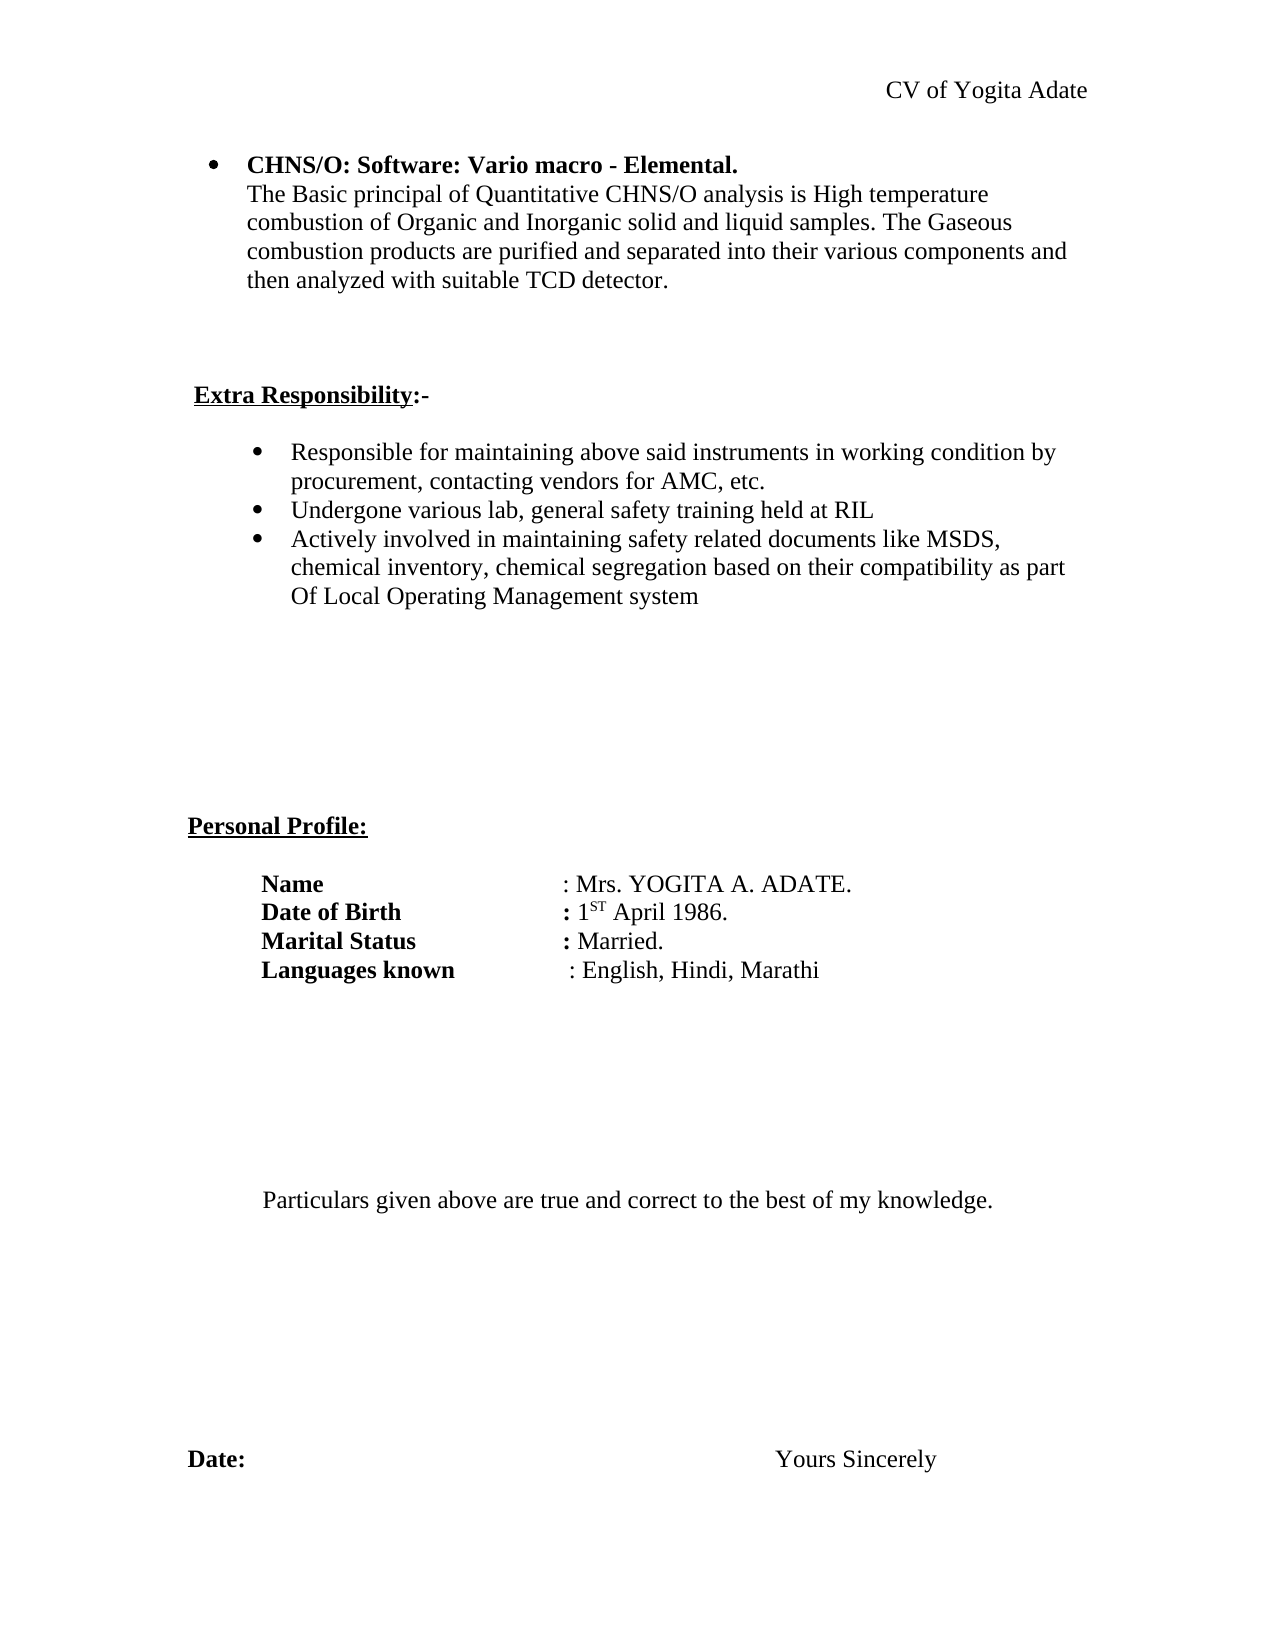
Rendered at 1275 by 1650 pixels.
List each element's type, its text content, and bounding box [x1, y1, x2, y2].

text Of Local Operating Management system [291, 581, 1087, 610]
text Extra Responsibility:- [187, 380, 1087, 409]
list Actively involved in maintaining safety related documents like MSDS, chemical inventory, chemical segregation based on their compatibility as part [253, 524, 1087, 581]
text Particulars given above are true and correct to the best of my knowledge. [187, 1185, 1087, 1214]
list Undergone various lab, general safety training held at RIL [253, 495, 1087, 524]
text Languages known : English, Hindi, Marathi [187, 955, 1087, 984]
text The Basic principal of Quantitative CHNS/O analysis is High temperature combustion of Organic and Inorganic solid and liquid samples. The Gaseous combustion products are purified and separated into their various components and then analyzed with suitable TCD detector. [247, 179, 1087, 294]
text Date: Yours Sincerely [187, 1444, 1087, 1472]
text Date of Birth : 1ST April 1986. [187, 897, 1087, 926]
list CHNS/O: Software: Vario macro - Elemental. [209, 150, 1087, 179]
text Name : Mrs. YOGITA A. ADATE. [187, 869, 1087, 897]
text Personal Profile: [187, 811, 1087, 840]
list Responsible for maintaining above said instruments in working condition by procurement, contacting vendors for AMC, etc. [253, 437, 1087, 495]
text Marital Status : Married. [187, 926, 1087, 955]
